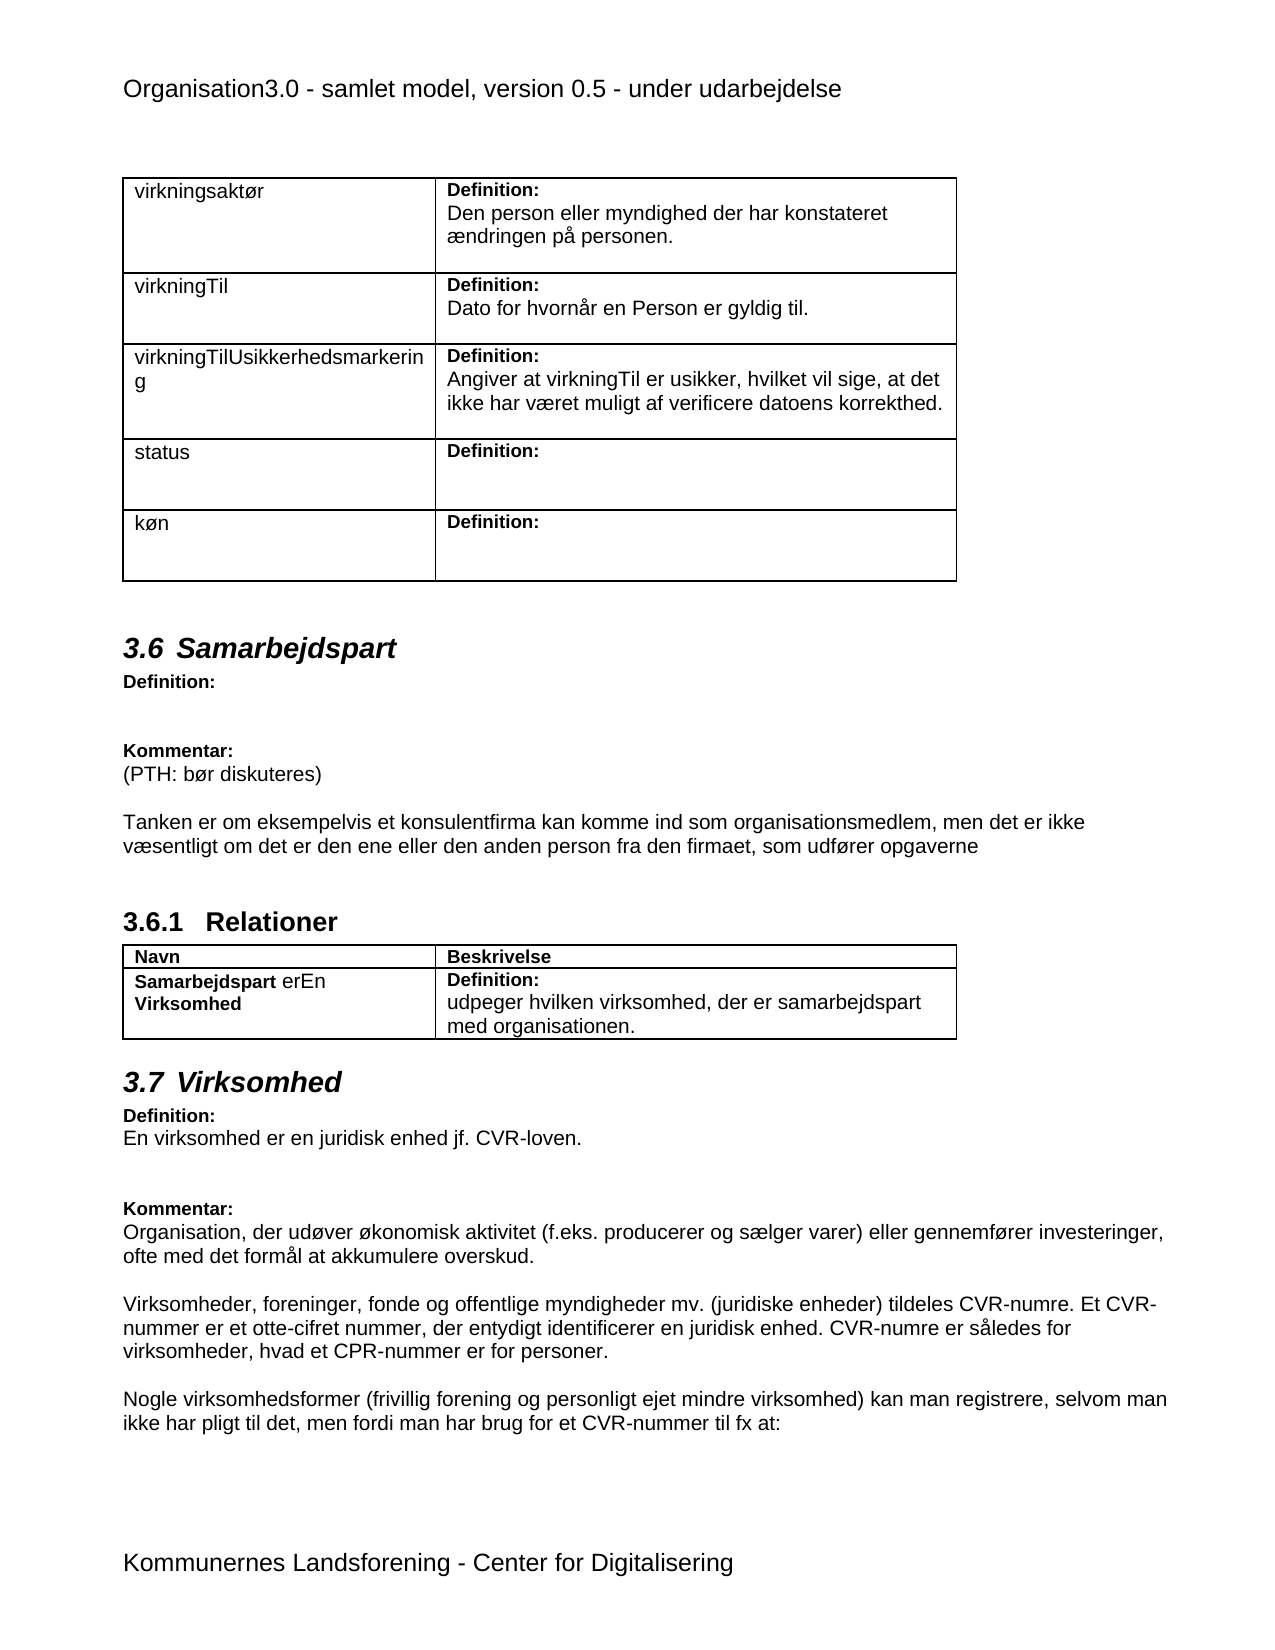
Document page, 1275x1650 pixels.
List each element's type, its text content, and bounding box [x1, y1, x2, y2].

table_cell Definition: Den person eller myndighed der har konstateret ændringen på personen. [436, 179, 956, 272]
text Samarbejdspart [123, 631, 1177, 664]
table_cell Definition: Dato for hvornår en Person er gyldig til. [436, 274, 956, 343]
text Relationer [123, 906, 1177, 938]
text Organisation, der udøver økonomisk aktivitet (f.eks. producerer og sælger varer) eller gennemfører investeringer, ofte med det formål at akkumulere overskud. [123, 1219, 1177, 1267]
table_cell status [124, 440, 435, 509]
table_header Navn [124, 946, 435, 967]
table_cell virkningTilUsikkerhedsmarkering [124, 345, 435, 438]
text Nogle virksomhedsformer (frivillig forening og personligt ejet mindre virksomhed) kan man registrere, selvom man ikke har pligt til det, men fordi man har brug for et CVR-nummer til fx at: [123, 1387, 1177, 1435]
text Virksomheder, foreninger, fonde og offentlige myndigheder mv. (juridiske enheder) tildeles CVR-numre. Et CVR-nummer er et otte-cifret nummer, der entydigt identificerer en juridisk enhed. CVR-numre er således for virksomheder, hvad et CPR-nummer er for personer. [123, 1291, 1177, 1363]
table_header Beskrivelse [436, 946, 956, 967]
table_cell køn [124, 511, 435, 580]
text Virksomhed [123, 1065, 1177, 1098]
table_cell Definition: [436, 511, 956, 580]
text Definition: [123, 671, 1177, 692]
text En virksomhed er en juridisk enhed jf. CVR-loven. [123, 1126, 1177, 1150]
table_cell Definition: udpeger hvilken virksomhed, der er samarbejdspart med organisationen. [436, 969, 956, 1038]
table_cell virkningsaktør [124, 179, 435, 272]
text Definition: [123, 1104, 1177, 1126]
table_cell Definition: Angiver at virkningTil er usikker, hvilket vil sige, at det ikke har været muligt af verificere datoens korrekthed. [436, 345, 956, 438]
table_cell Definition: [436, 440, 956, 509]
table_cell Samarbejdspart erEn Virksomhed [124, 969, 435, 1038]
text Kommentar: [123, 740, 1177, 762]
table_cell virkningTil [124, 274, 435, 343]
text Tanken er om eksempelvis et konsulentfirma kan komme ind som organisationsmedlem, men det er ikke væsentligt om det er den ene eller den anden person fra den firmaet, som udfører opgaverne [123, 809, 1177, 857]
text Kommentar: [123, 1198, 1177, 1219]
text (PTH: bør diskuteres) [123, 762, 1177, 786]
